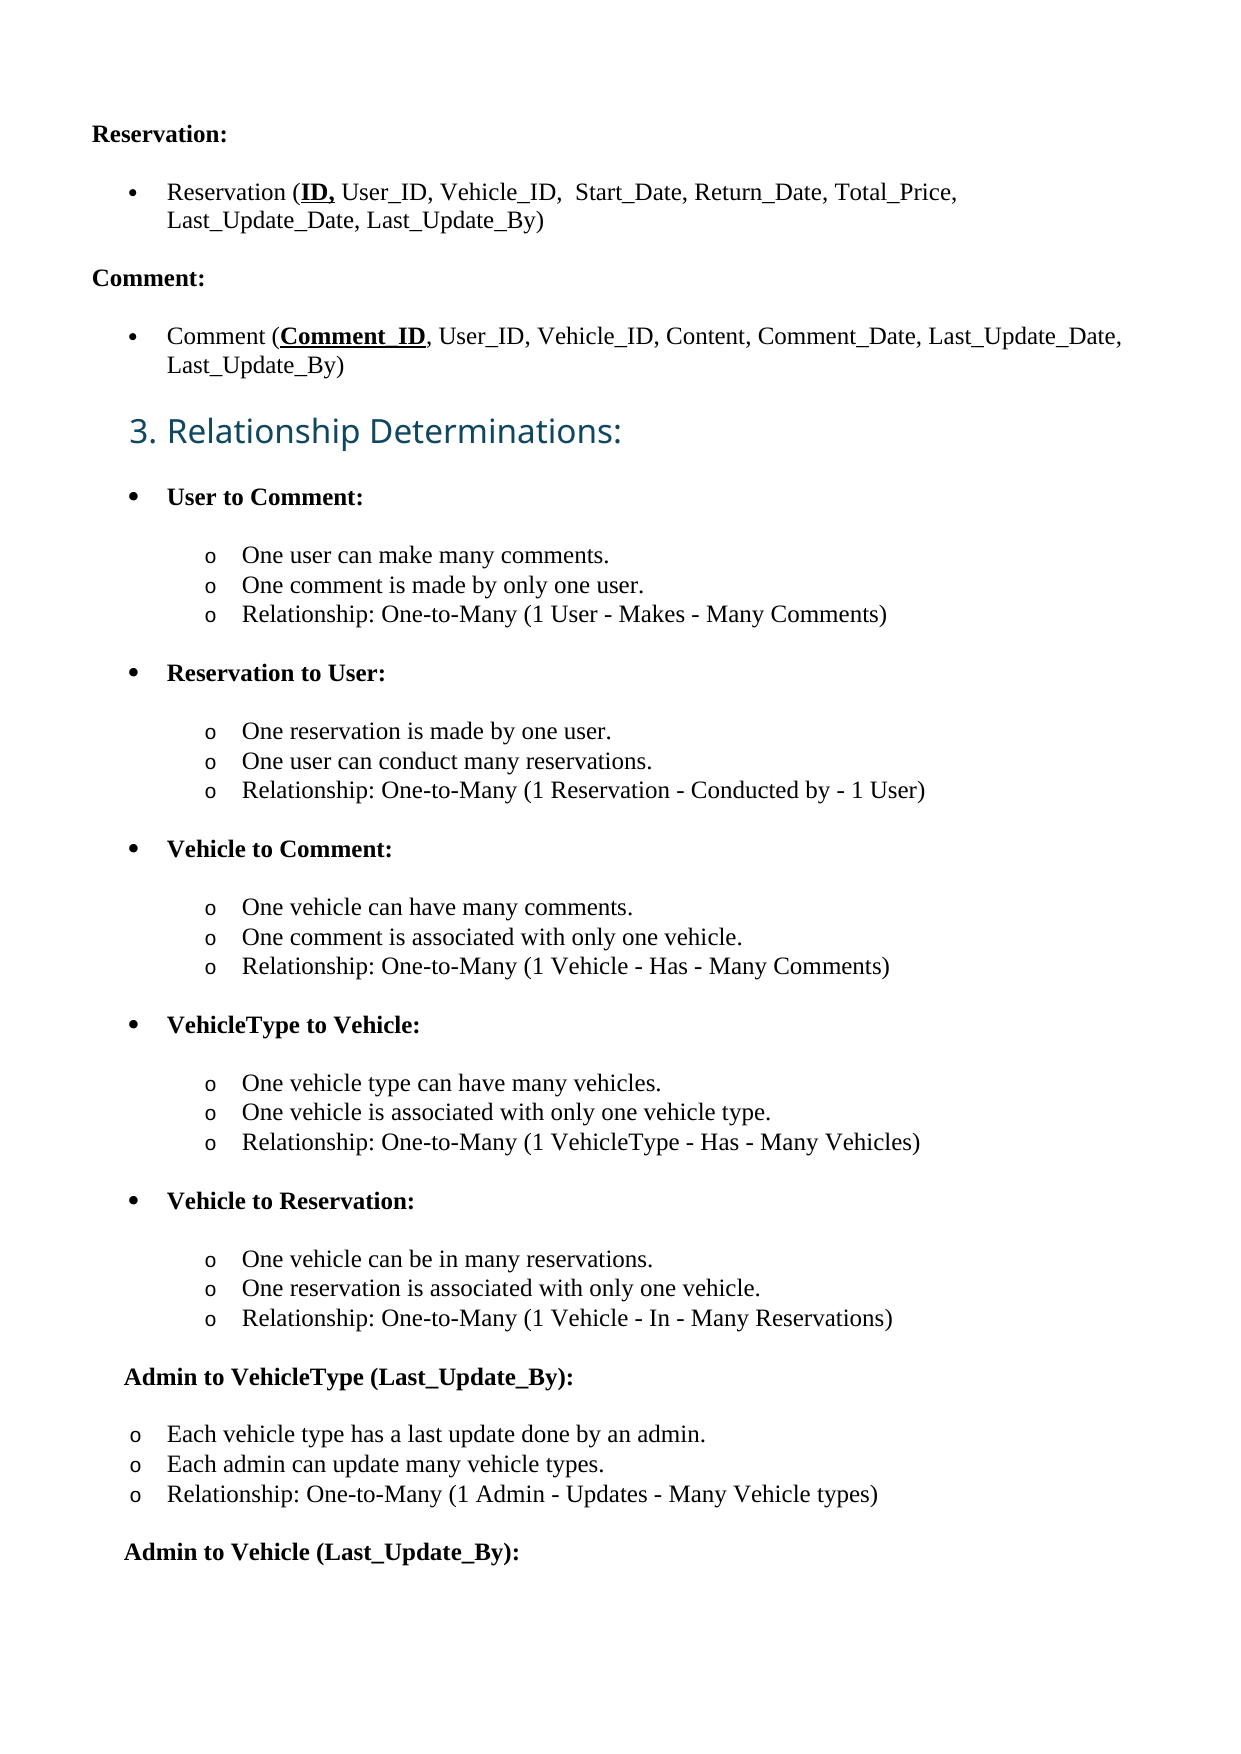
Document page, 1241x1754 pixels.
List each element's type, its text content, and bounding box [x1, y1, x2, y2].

list VehicleType to Vehicle: [129, 1010, 1148, 1039]
list One vehicle is associated with only one vehicle type. [204, 1097, 1148, 1127]
list Relationship: One-to-Many (1 Vehicle - In - Many Reservations) [204, 1303, 1148, 1332]
list Relationship: One-to-Many (1 User - Makes - Many Comments) [204, 599, 1148, 629]
list Each admin can update many vehicle types. [129, 1449, 1148, 1479]
list One vehicle can have many comments. [204, 892, 1148, 922]
subtitle Relationship Determinations: [129, 408, 1148, 453]
list One reservation is associated with only one vehicle. [204, 1273, 1148, 1303]
list One user can make many comments. [204, 540, 1148, 570]
list Comment (Comment_ID, User_ID, Vehicle_ID, Content, Comment_Date, Last_Update_Date, Last_Update_By) [129, 321, 1148, 379]
list Reservation (ID, User_ID, Vehicle_ID, Start_Date, Return_Date, Total_Price, Last_Update_Date, Last_Update_By) [129, 177, 1148, 234]
list One comment is made by only one user. [204, 570, 1148, 599]
list One vehicle type can have many vehicles. [204, 1068, 1148, 1097]
text Reservation: [92, 119, 1148, 147]
list Relationship: One-to-Many (1 Reservation - Conducted by - 1 User) [204, 775, 1148, 805]
text  Admin to Vehicle (Last_Update_By): [92, 1537, 1148, 1566]
list Relationship: One-to-Many (1 Admin - Updates - Many Vehicle types) [129, 1479, 1148, 1508]
list One user can conduct many reservations. [204, 746, 1148, 775]
list Reservation to User: [129, 658, 1148, 687]
list User to Comment: [129, 482, 1148, 511]
list One reservation is made by one user. [204, 716, 1148, 746]
list Relationship: One-to-Many (1 VehicleType - Has - Many Vehicles) [204, 1127, 1148, 1157]
list One comment is associated with only one vehicle. [204, 922, 1148, 951]
list Vehicle to Reservation: [129, 1186, 1148, 1214]
list Each vehicle type has a last update done by an admin. [129, 1419, 1148, 1449]
list Relationship: One-to-Many (1 Vehicle - Has - Many Comments) [204, 951, 1148, 981]
list One vehicle can be in many reservations. [204, 1244, 1148, 1273]
text Comment: [92, 263, 1148, 292]
text  Admin to VehicleType (Last_Update_By): [92, 1362, 1148, 1390]
list Vehicle to Comment: [129, 834, 1148, 863]
